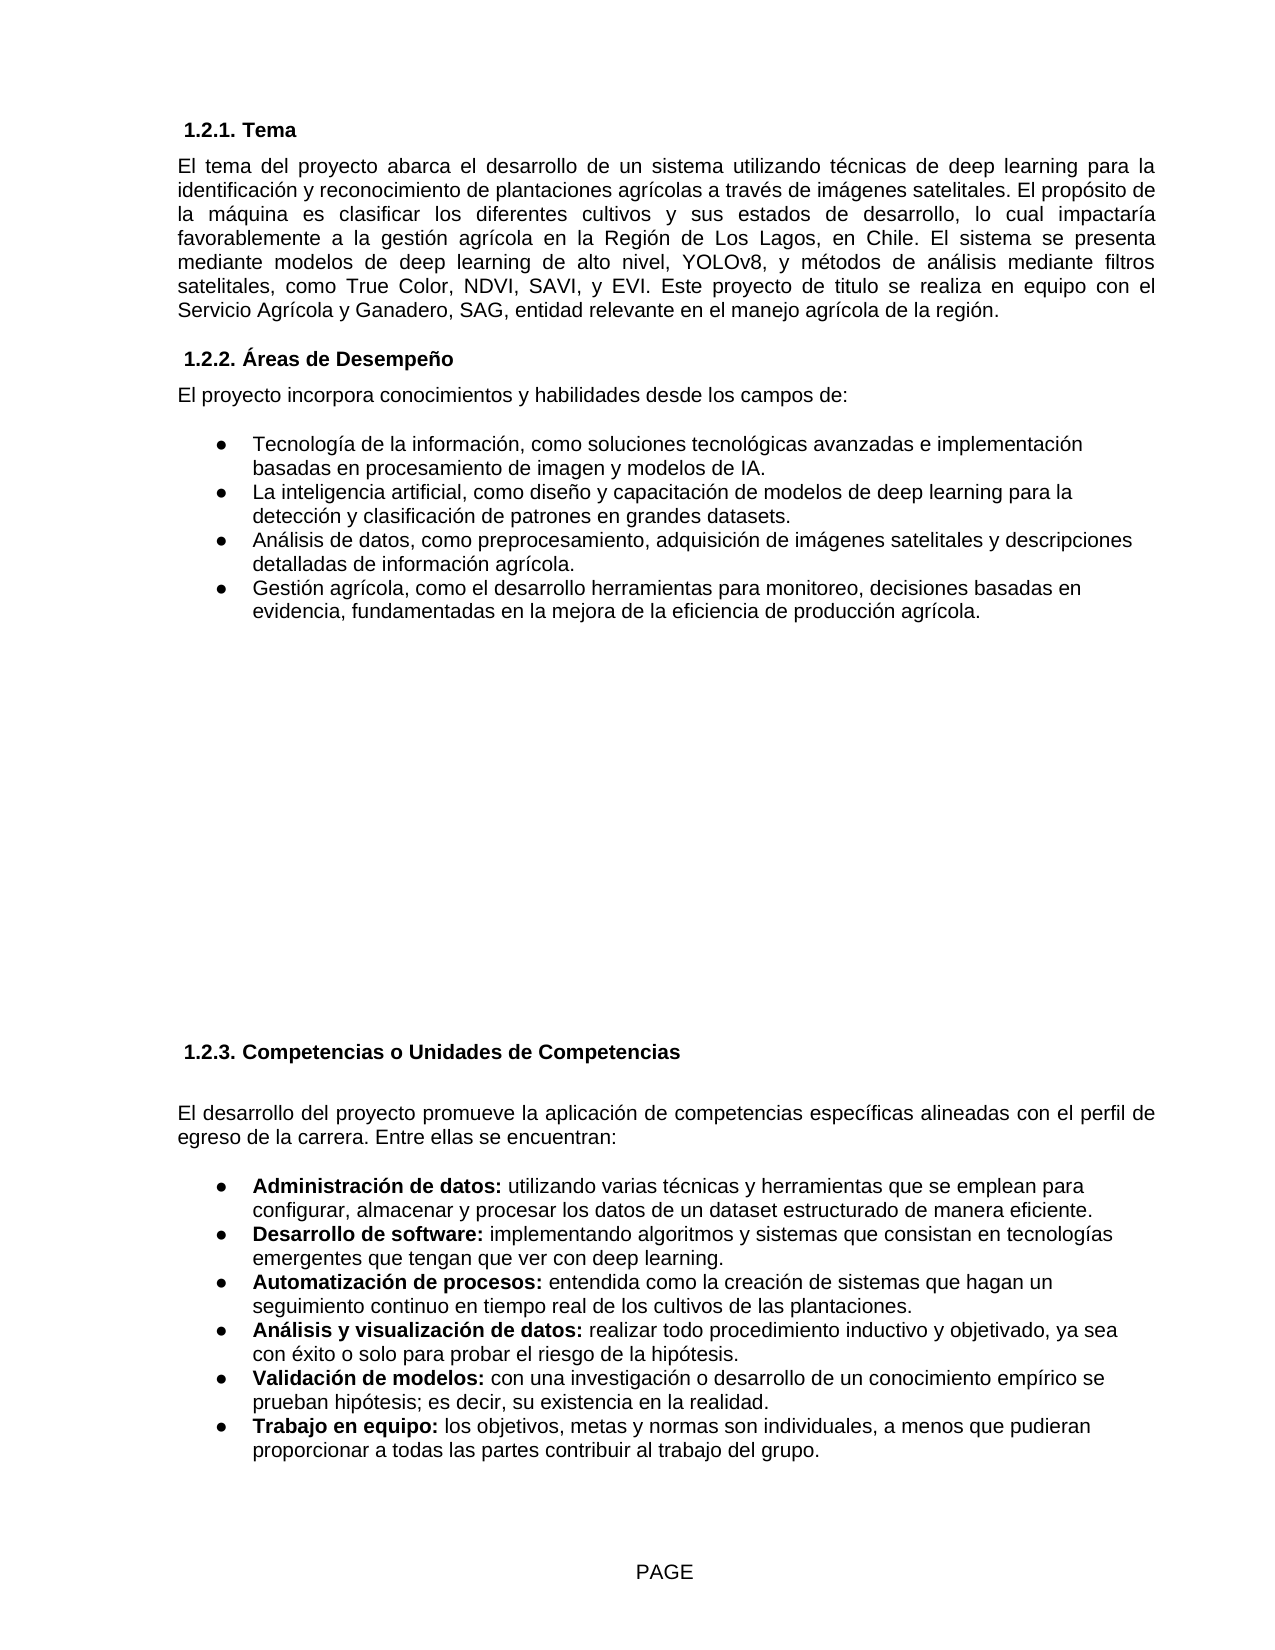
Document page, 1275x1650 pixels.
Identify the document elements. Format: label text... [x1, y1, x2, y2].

list Análisis de datos, como preprocesamiento, adquisición de imágenes satelitales y descripciones detalladas de información agrícola. [215, 527, 1157, 575]
list Desarrollo de software: implementando algoritmos y sistemas que consistan en tecnologías emergentes que tengan que ver con deep learning. [215, 1222, 1157, 1270]
list Trabajo en equipo: los objetivos, metas y normas son individuales, a menos que pudieran proporcionar a todas las partes contribuir al trabajo del grupo. [215, 1413, 1157, 1461]
text El tema del proyecto abarca el desarrollo de un sistema utilizando técnicas de deep learning para la identificación y reconocimiento de plantaciones agrícolas a través de imágenes satelitales. El propósito de la máquina es clasificar los diferentes cultivos y sus estados de desarrollo, lo cual impactaría favorablemente a la gestión agrícola en la Región de Los Lagos, en Chile. El sistema se presenta mediante modelos de deep learning de alto nivel, YOLOv8, y métodos de análisis mediante filtros satelitales, como True Color, NDVI, SAVI, y EVI. Este proyecto de titulo se realiza en equipo con el Servicio Agrícola y Ganadero, SAG, entidad relevante en el manejo agrícola de la región. [177, 154, 1157, 322]
list Tecnología de la información, como soluciones tecnológicas avanzadas e implementación basadas en procesamiento de imagen y modelos de IA. [215, 432, 1157, 479]
list Validación de modelos: con una investigación o desarrollo de un conocimiento empírico se prueban hipótesis; es decir, su existencia en la realidad. [215, 1366, 1157, 1413]
text El desarrollo del proyecto promueve la aplicación de competencias específicas alineadas con el perfil de egreso de la carrera. Entre ellas se encuentran: [177, 1101, 1157, 1149]
subtitle Áreas de Desempeño [184, 347, 1157, 371]
list Análisis y visualización de datos: realizar todo procedimiento inductivo y objetivado, ya sea con éxito o solo para probar el riesgo de la hipótesis. [215, 1318, 1157, 1366]
list Automatización de procesos: entendida como la creación de sistemas que hagan un seguimiento continuo en tiempo real de los cultivos de las plantaciones. [215, 1270, 1157, 1318]
list Administración de datos: utilizando varias técnicas y herramientas que se emplean para configurar, almacenar y procesar los datos de un dataset estructurado de manera eficiente. [215, 1174, 1157, 1222]
subtitle Competencias o Unidades de Competencias [184, 1040, 1157, 1064]
list Gestión agrícola, como el desarrollo herramientas para monitoreo, decisiones basadas en evidencia, fundamentadas en la mejora de la eficiencia de producción agrícola. [215, 575, 1157, 623]
text El proyecto incorpora conocimientos y habilidades desde los campos de: [177, 383, 1157, 407]
subtitle Tema [184, 118, 1157, 142]
list La inteligencia artificial, como diseño y capacitación de modelos de deep learning para la detección y clasificación de patrones en grandes datasets. [215, 479, 1157, 527]
